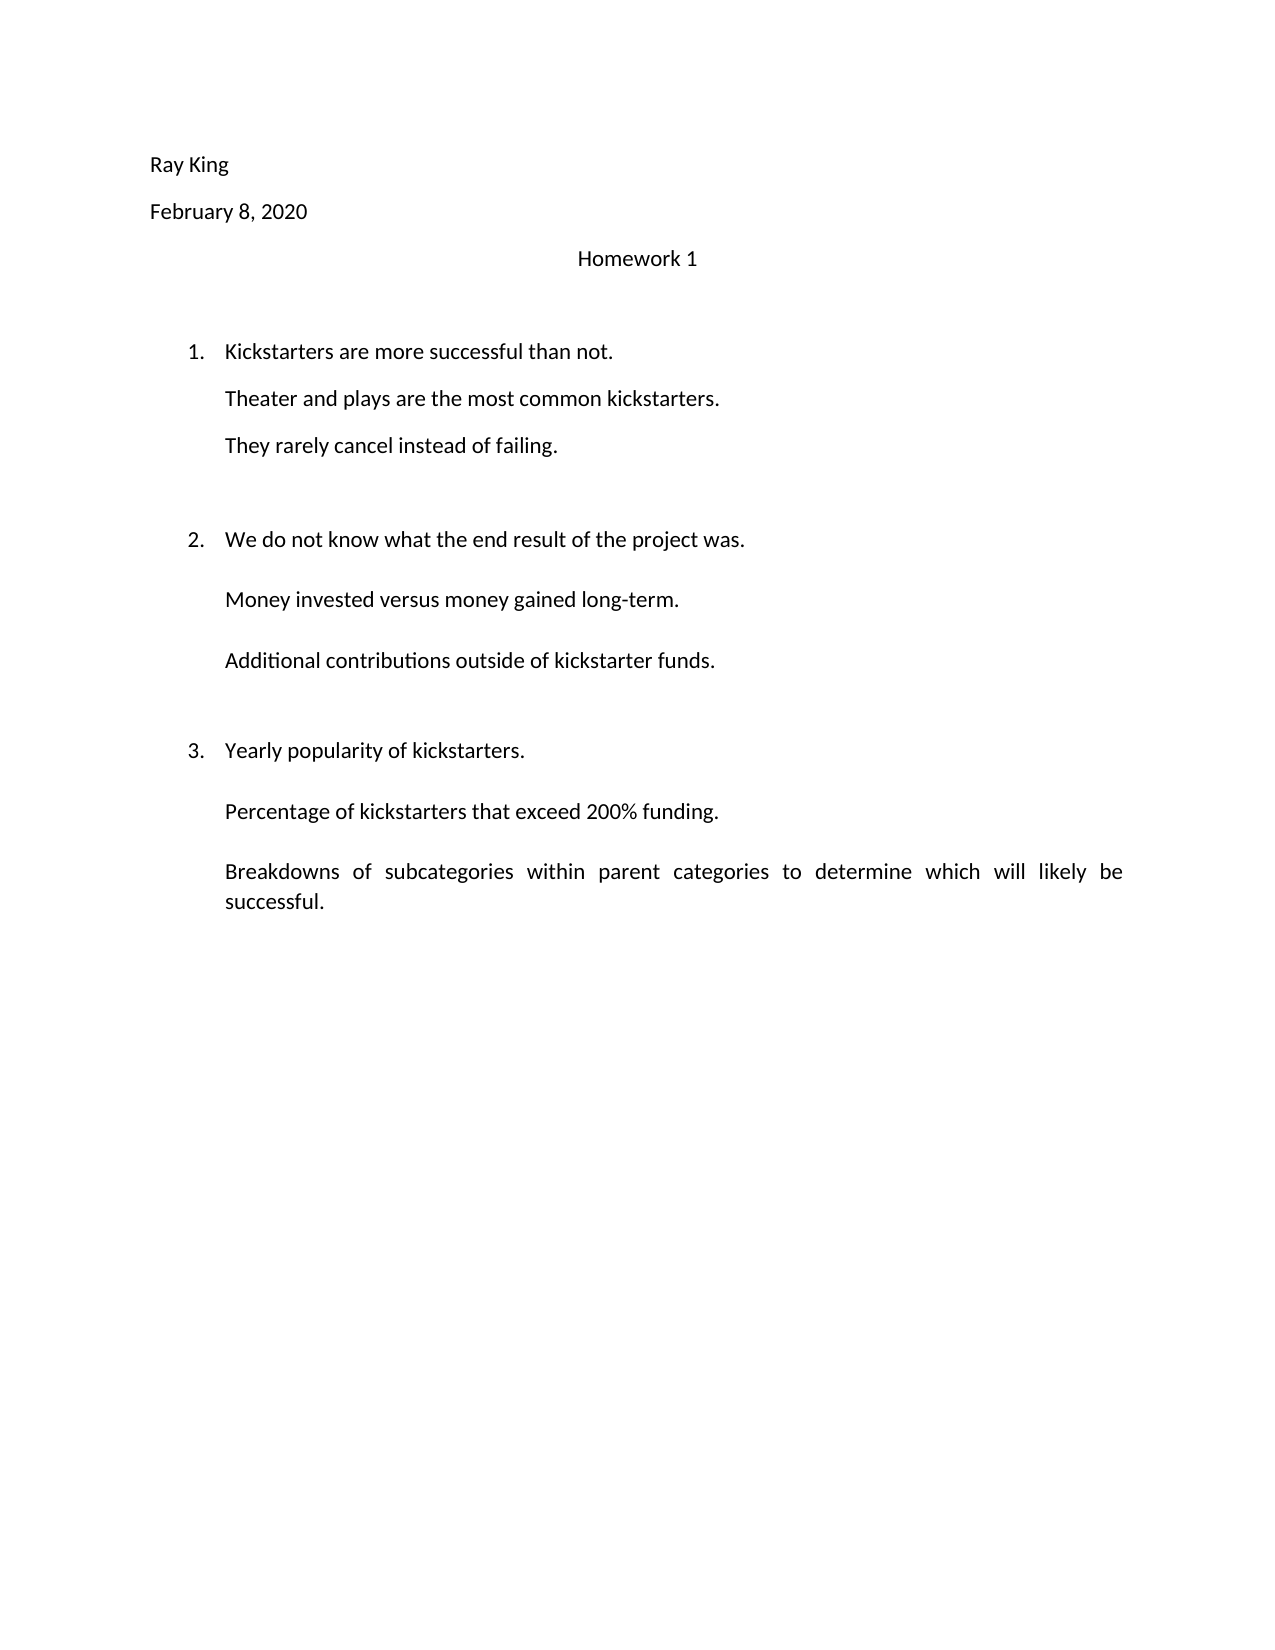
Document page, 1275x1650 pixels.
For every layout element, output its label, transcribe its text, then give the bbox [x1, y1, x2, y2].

list We do not know what the end result of the project was. [187, 525, 1125, 553]
list Breakdowns of subcategories within parent categories to determine which will likely be successful. [225, 857, 1125, 916]
list Kickstarters are more successful than not. [187, 337, 1125, 366]
list Yearly popularity of kickstarters. [187, 736, 1125, 764]
list Additional contributions outside of kickstarter funds. [225, 646, 1125, 674]
text February 8, 2020 [150, 197, 1125, 225]
text Ray King [150, 150, 1125, 178]
text They rarely cancel instead of failing. [225, 431, 1125, 459]
text Homework 1 [150, 244, 1125, 272]
list Money invested versus money gained long-term. [225, 585, 1125, 613]
list Percentage of kickstarters that exceed 200% funding. [225, 797, 1125, 825]
text Theater and plays are the most common kickstarters. [225, 384, 1125, 412]
